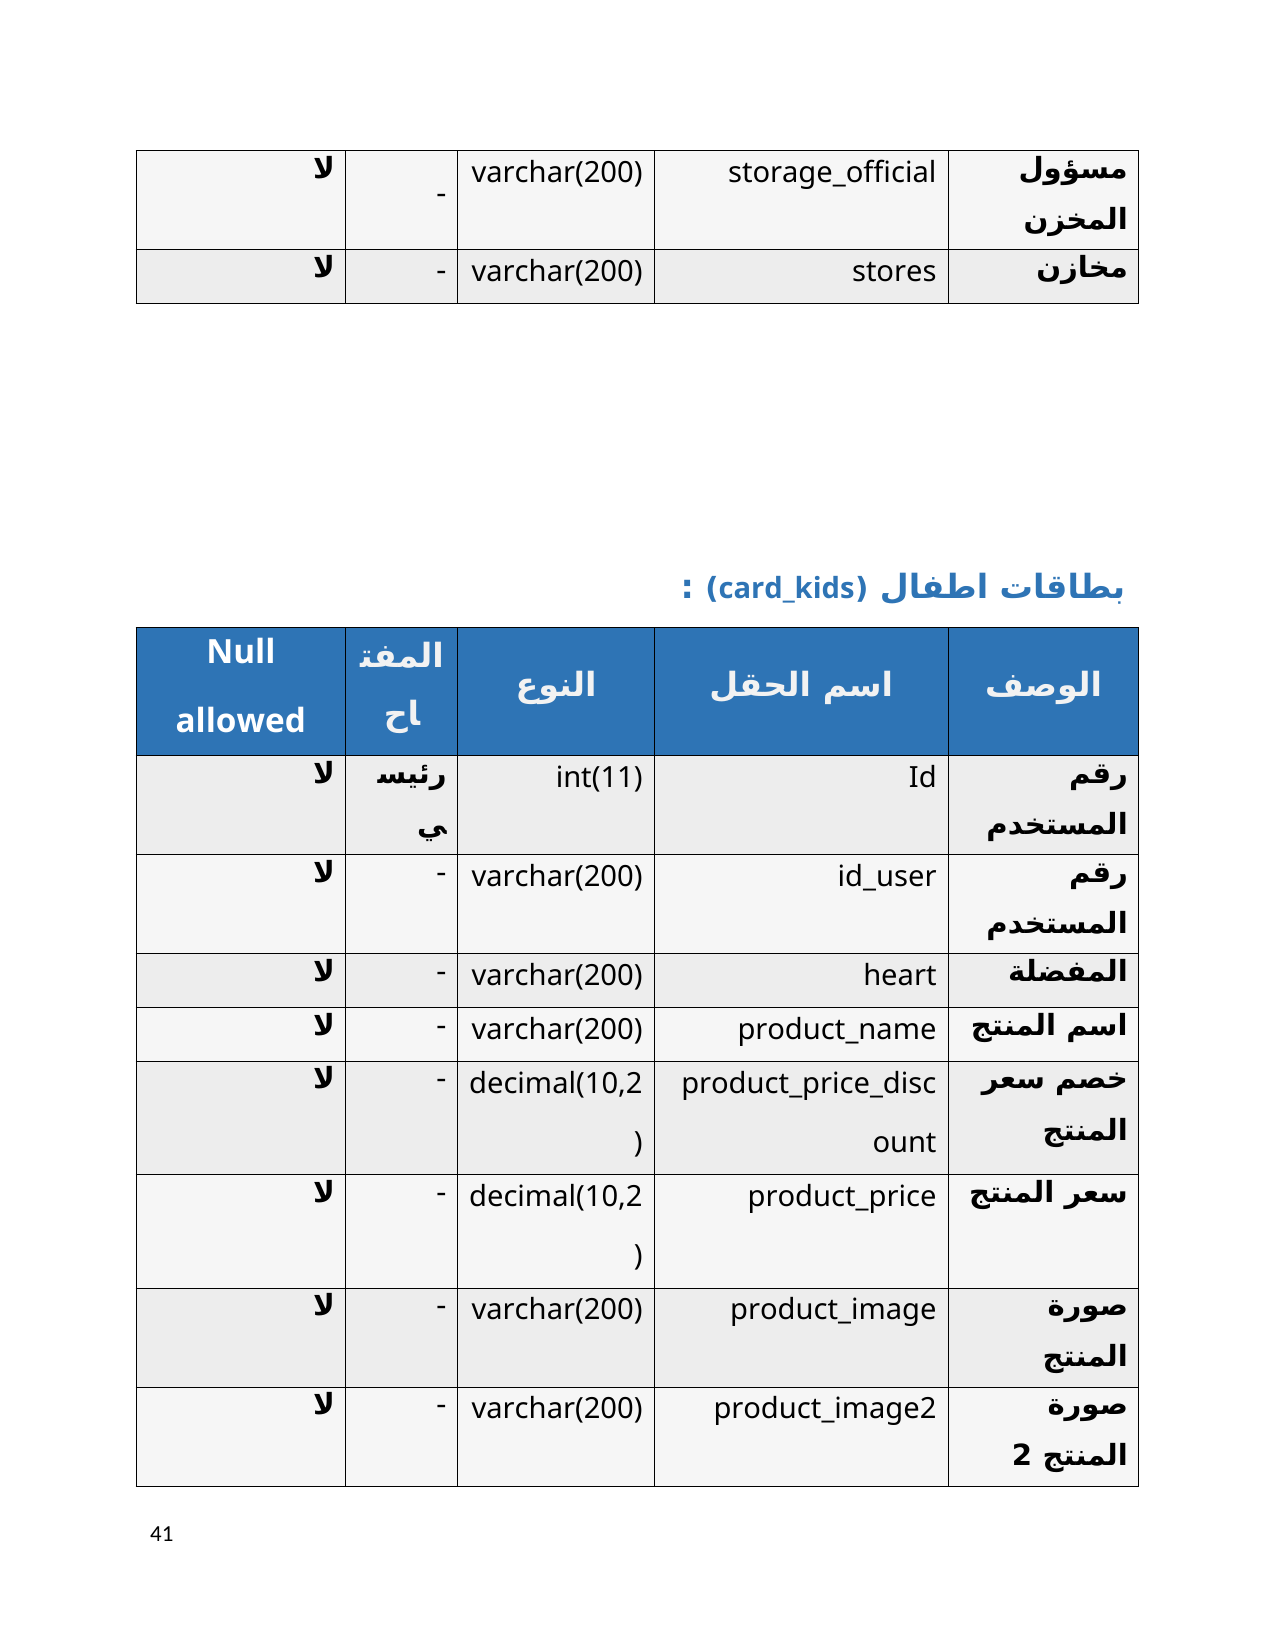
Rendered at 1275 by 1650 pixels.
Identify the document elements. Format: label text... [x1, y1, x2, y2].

table_cell id_user [655, 855, 948, 953]
table_cell مخازن [949, 250, 1138, 303]
table_cell int(11) [458, 756, 654, 854]
table_cell product_name [655, 1008, 948, 1061]
table_cell heart [655, 954, 948, 1007]
table_header النوع [458, 628, 654, 755]
table_cell لا [137, 1008, 345, 1061]
table_cell لا [137, 151, 345, 249]
table_cell - [346, 1008, 457, 1061]
table_cell رقم المستخدم [949, 756, 1138, 854]
table_cell سعر المنتج [949, 1175, 1138, 1287]
table_cell stores [655, 250, 948, 303]
table_cell لا [137, 855, 345, 953]
text بطاقات اطفال (card_kids) : [150, 568, 1125, 607]
table_cell - [346, 1388, 457, 1486]
table_header الوصف [949, 628, 1138, 755]
table_cell اسم المنتج [949, 1008, 1138, 1061]
table_cell product_image [655, 1289, 948, 1387]
table_cell storage_official [655, 151, 948, 249]
table_cell product_price [655, 1175, 948, 1287]
table_cell decimal(10,2) [458, 1062, 654, 1174]
table_cell لا [137, 756, 345, 854]
table_cell لا [137, 1062, 345, 1174]
table_cell لا [137, 1388, 345, 1486]
table_cell خصم سعر المنتج [949, 1062, 1138, 1174]
table_header المفتاح [346, 628, 457, 755]
table_cell لا [137, 1175, 345, 1287]
table_cell لا [137, 954, 345, 1007]
table_cell product_price_discount [655, 1062, 948, 1174]
table_cell - [346, 855, 457, 953]
table_cell لا [137, 1289, 345, 1387]
table_cell المفضلة [949, 954, 1138, 1007]
table_cell صورة المنتج [949, 1289, 1138, 1387]
table_cell Id [655, 756, 948, 854]
table_cell - [346, 1175, 457, 1287]
table_cell - [346, 250, 457, 303]
table_cell - [346, 1289, 457, 1387]
table_cell varchar(200) [458, 250, 654, 303]
table_cell - [346, 954, 457, 1007]
table_cell رئيسي [346, 756, 457, 854]
table_cell varchar(200) [458, 1008, 654, 1061]
table_cell مسؤول المخزن [949, 151, 1138, 249]
table_cell product_image2 [655, 1388, 948, 1486]
table_cell رقم المستخدم [949, 855, 1138, 953]
table_cell varchar(200) [458, 151, 654, 249]
table_cell صورة المنتج 2 [949, 1388, 1138, 1486]
table_cell لا [137, 250, 345, 303]
table_cell decimal(10,2) [458, 1175, 654, 1287]
table_cell - [346, 1062, 457, 1174]
table_cell varchar(200) [458, 1289, 654, 1387]
table_cell varchar(200) [458, 1388, 654, 1486]
table_header اسم الحقل [655, 628, 948, 755]
table_header Null allowed [137, 628, 345, 755]
table_cell varchar(200) [458, 954, 654, 1007]
table_cell varchar(200) [458, 855, 654, 953]
table_cell - [346, 151, 457, 249]
